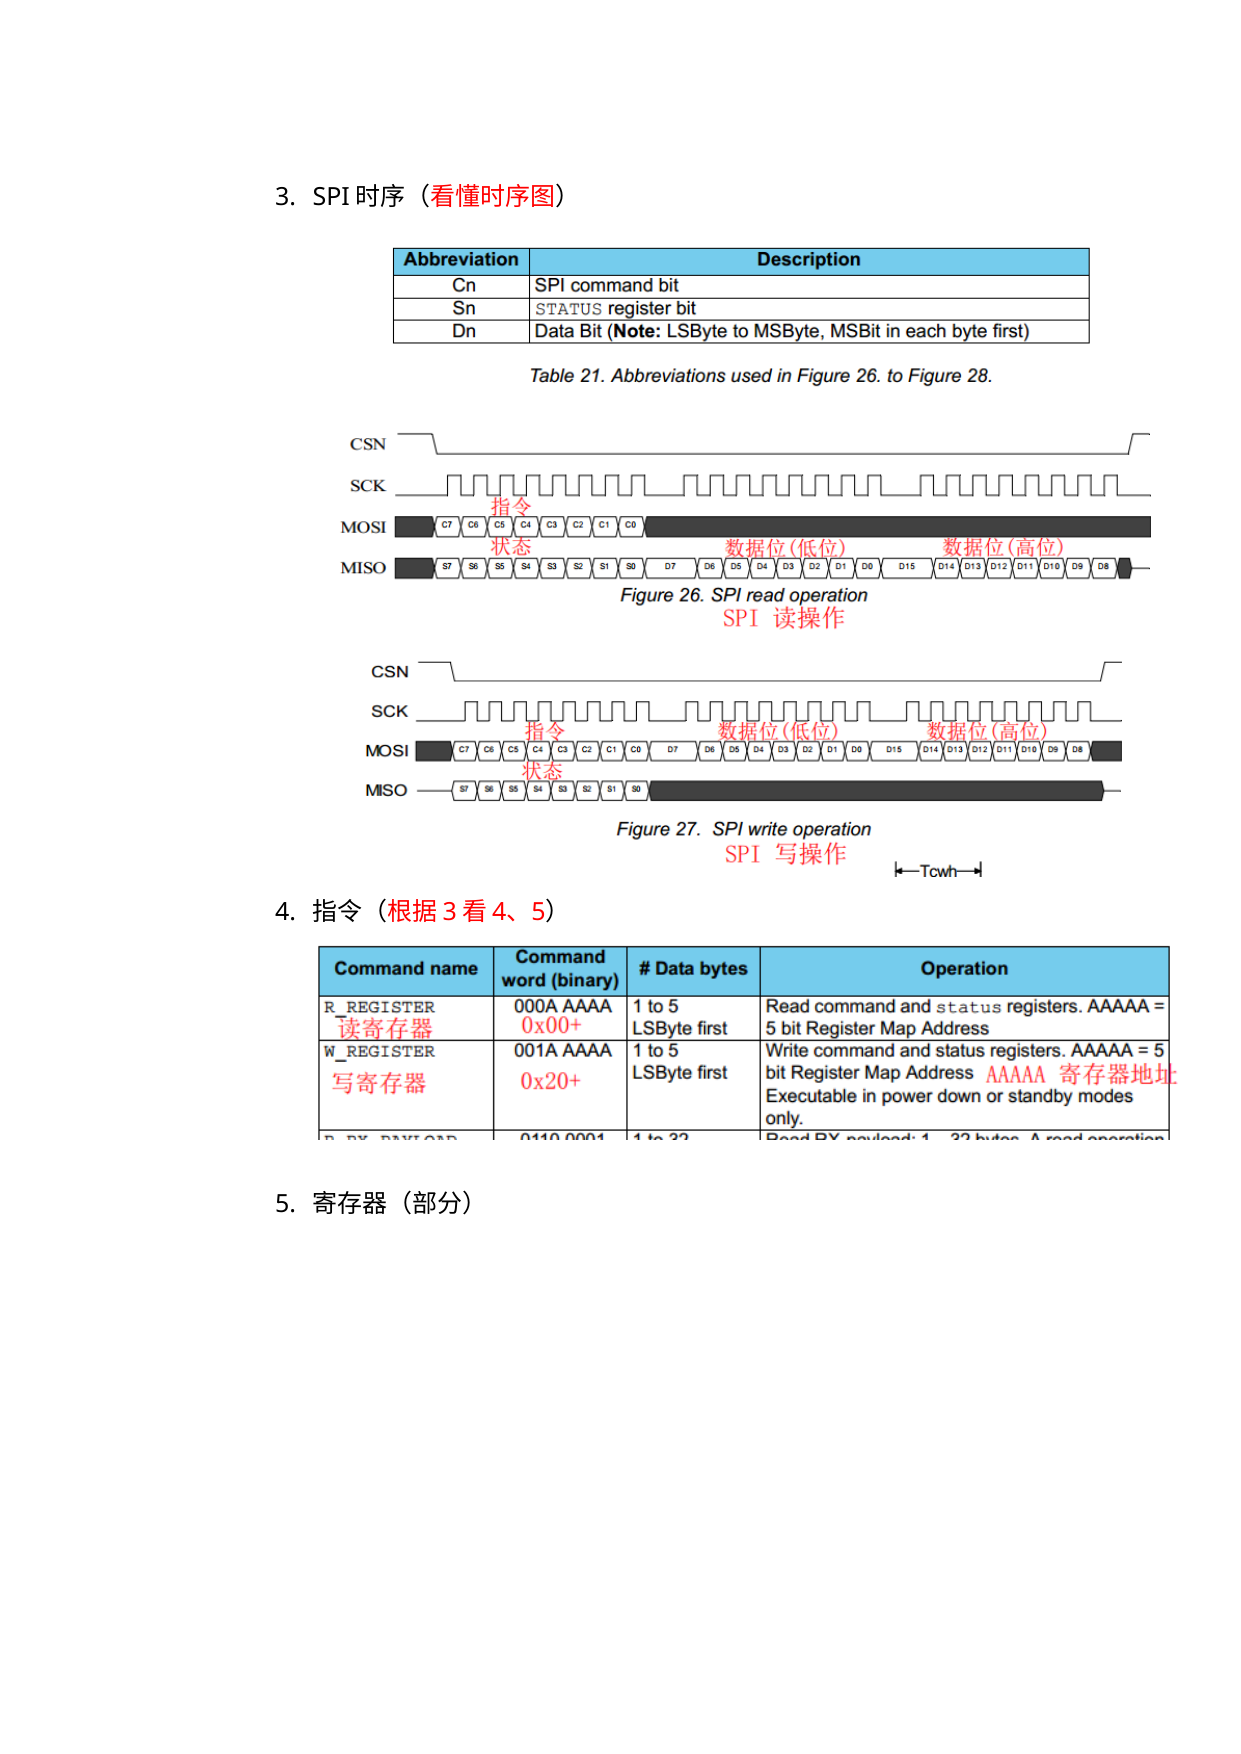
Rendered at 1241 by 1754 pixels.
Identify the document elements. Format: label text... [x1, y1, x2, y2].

picture [312, 227, 1178, 877]
picture [312, 942, 1179, 1140]
list 寄存器（部分） [275, 1169, 1053, 1234]
list 指令（根据3看4、5） [275, 877, 1053, 942]
list SPI时序（看懂时序图） [275, 162, 1053, 227]
